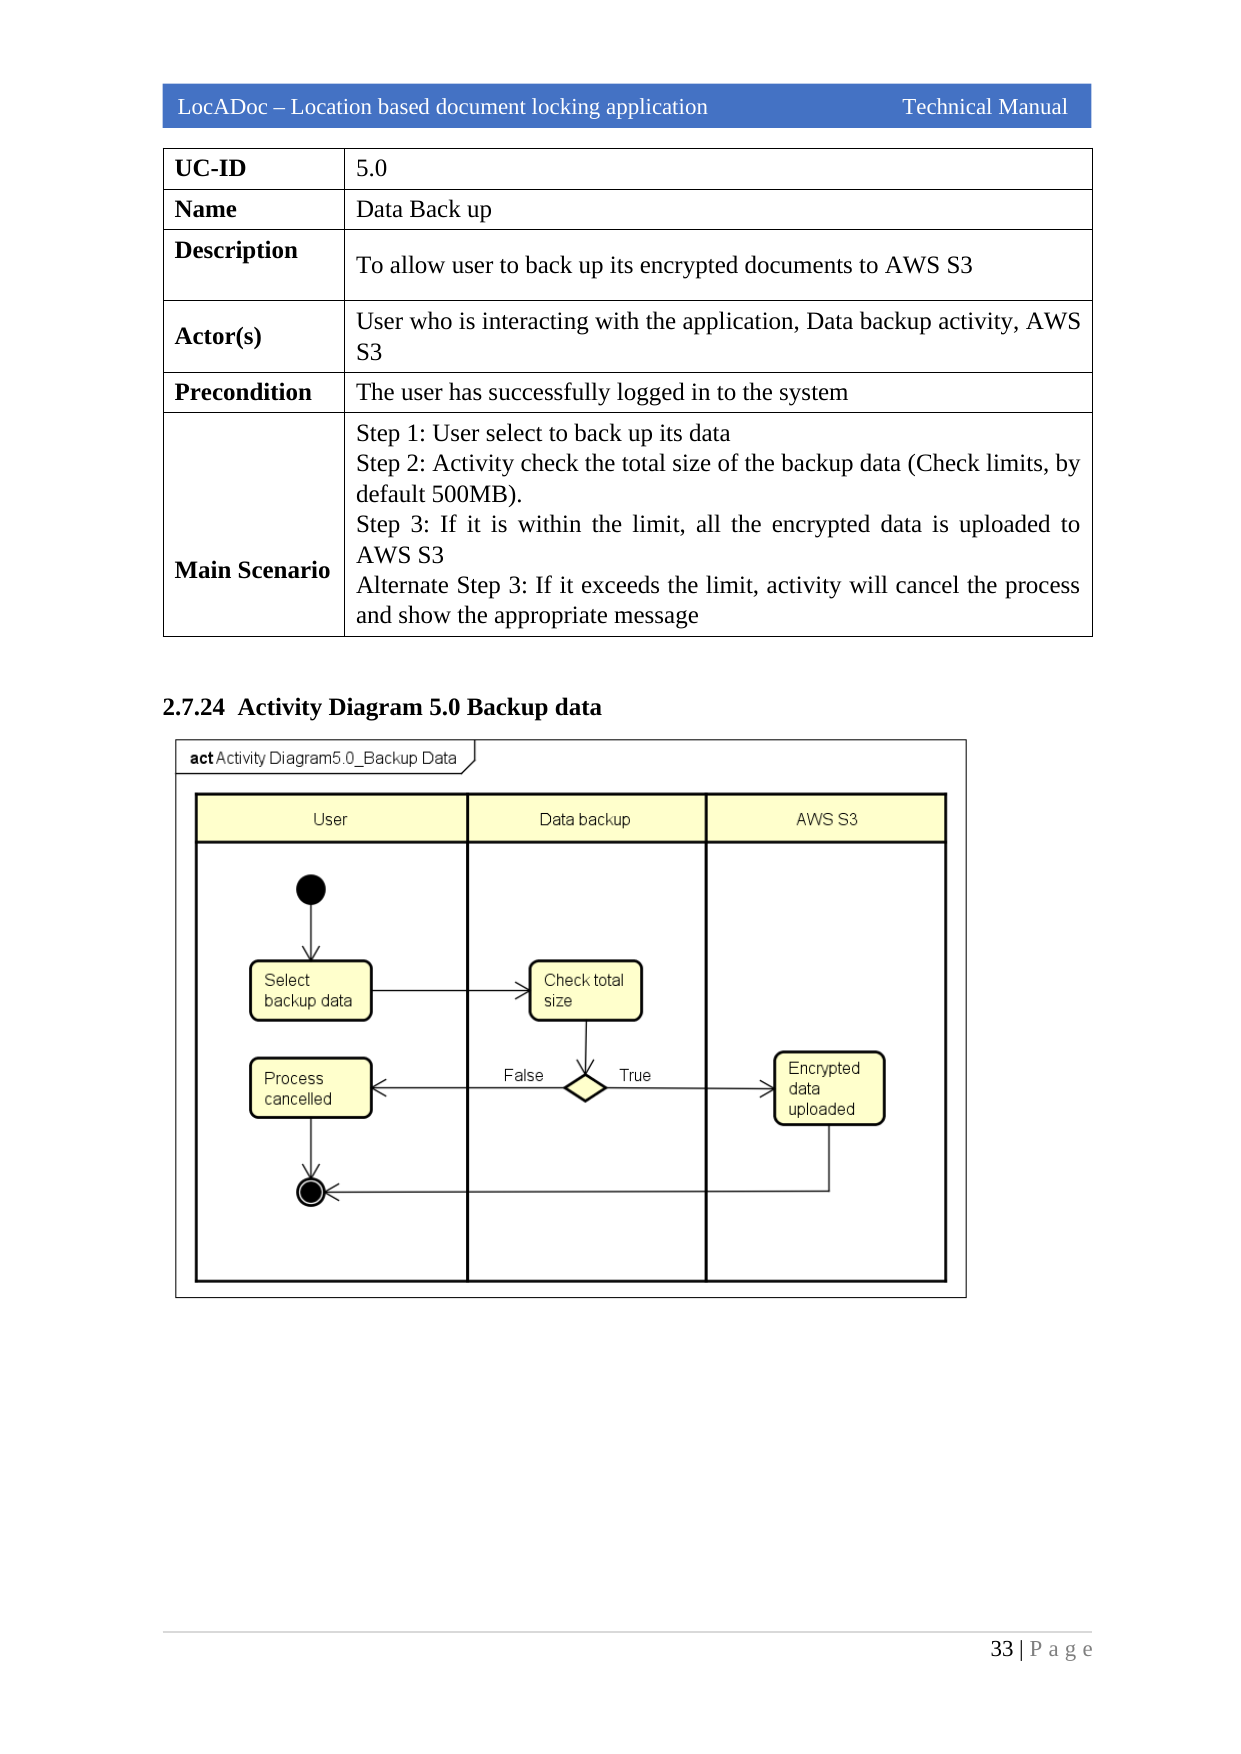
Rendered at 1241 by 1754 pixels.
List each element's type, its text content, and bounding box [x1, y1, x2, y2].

subtitle Activity Diagram 5.0 Backup data [162, 692, 1092, 721]
table_cell Description [164, 230, 344, 300]
table_cell 5.0 [345, 149, 1092, 188]
table_cell Name [164, 190, 344, 229]
table_cell To allow user to back up its encrypted documents to AWS S3 [345, 230, 1092, 300]
table_cell UC-ID [164, 149, 344, 188]
table_cell Data Back up [345, 190, 1092, 229]
table_cell Precondition [164, 373, 344, 412]
picture [162, 726, 978, 1309]
table_cell Actor(s) [164, 301, 344, 372]
table_cell Step 1: User select to back up its data Step 2: Activity check the total size of the backup data (Check limits, by default 500MB). Step 3: If it is within the limit, all the encrypted data is uploaded to AWS S3 Alternate Step 3: If it exceeds the limit, activity will cancel the process and show the appropriate message [345, 413, 1092, 636]
table_cell User who is interacting with the application, Data backup activity, AWS S3 [345, 301, 1092, 372]
table_cell Main Scenario [164, 413, 344, 636]
table_cell The user has successfully logged in to the system [345, 373, 1092, 412]
